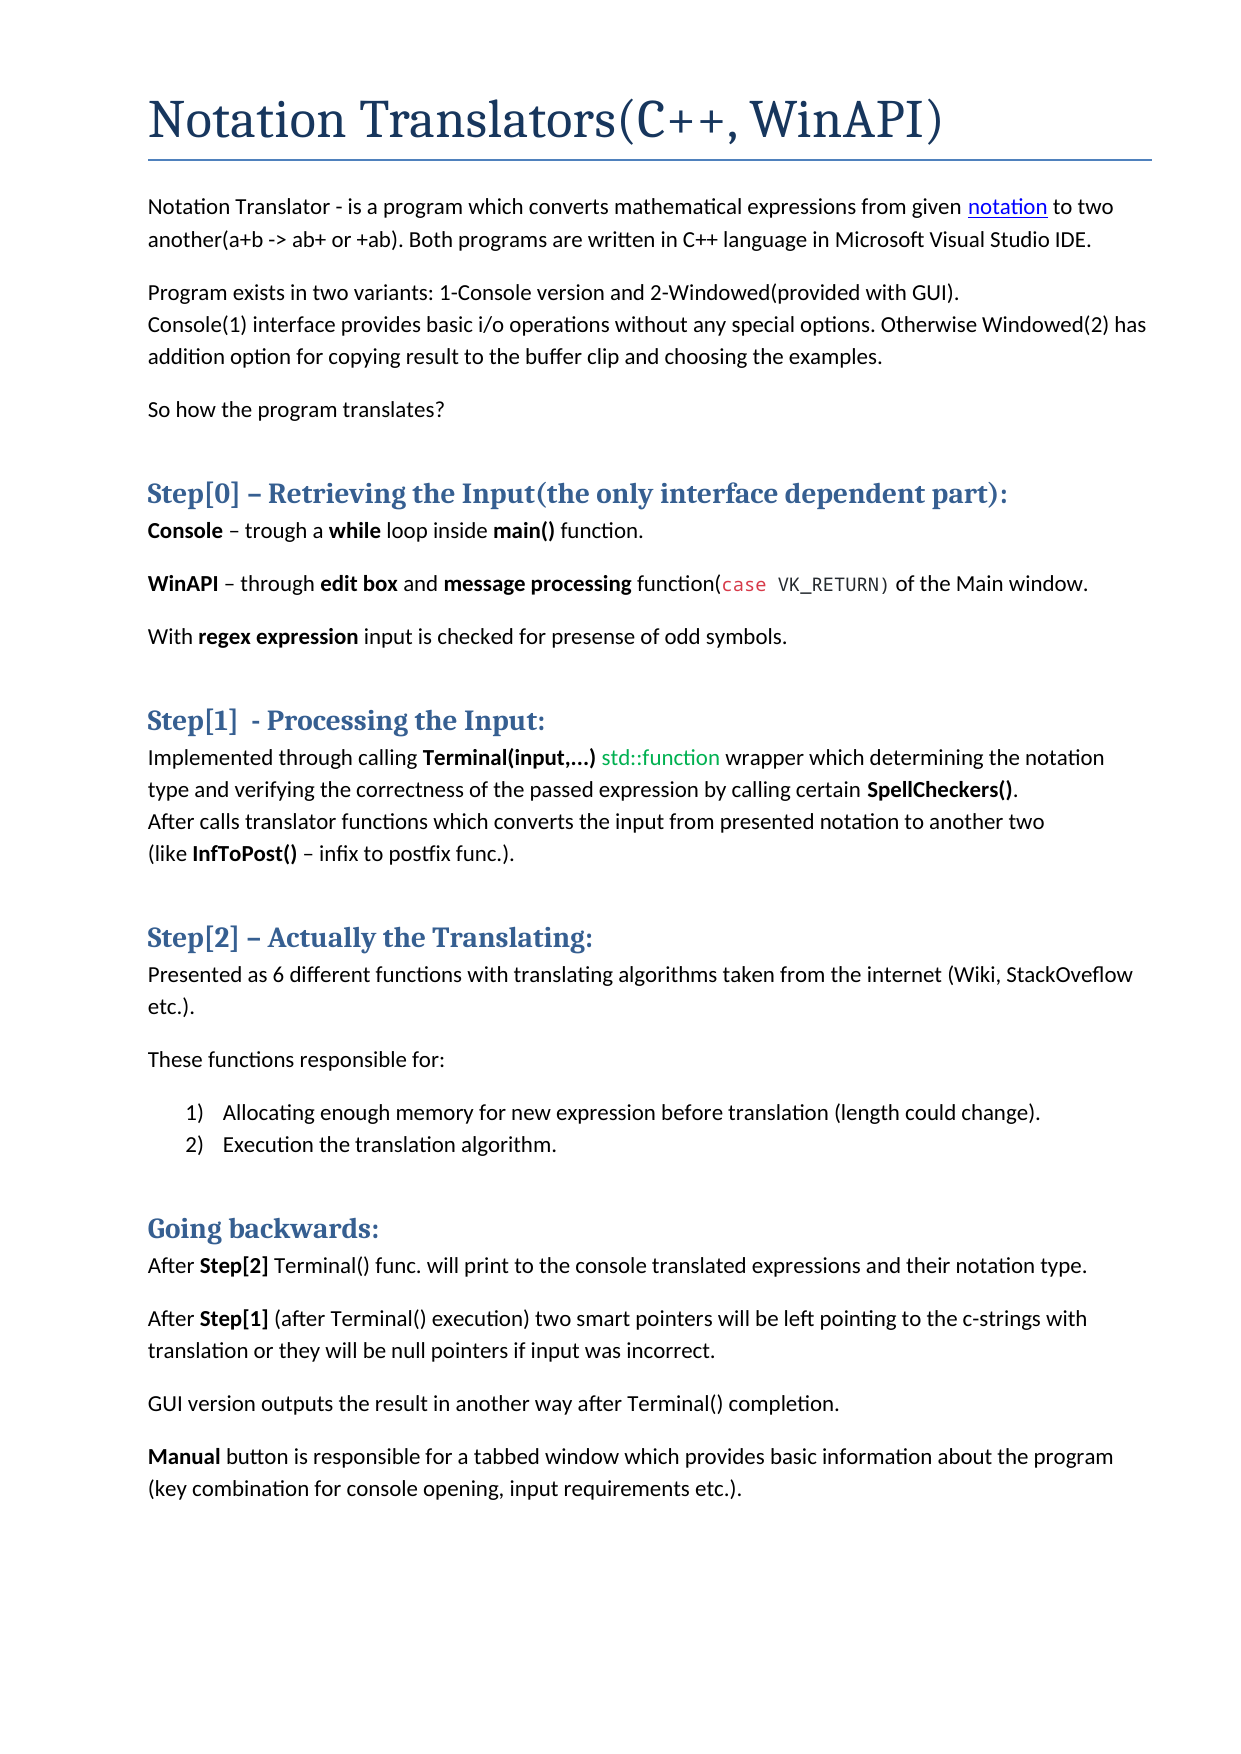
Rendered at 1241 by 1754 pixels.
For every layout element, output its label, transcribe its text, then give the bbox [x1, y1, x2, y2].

text After Step[2] Terminal() func. will print to the console translated expressions and their notation type. [148, 1251, 1152, 1279]
text GUI version outputs the result in another way after Terminal() completion. [148, 1389, 1152, 1417]
text Implemented through calling Terminal(input,...) std::function wrapper which determining the notation type and verifying the correctness of the passed expression by calling certain SpellCheckers(). After calls translator functions which converts the input from presented notation to another two (like InfToPost() – infix to postfix func.). [148, 743, 1152, 867]
text WinAPI – through edit box and message processing function(case VK_RETURN) of the Main window. [148, 569, 1152, 597]
text Console – trough a while loop inside main() function. [148, 516, 1152, 544]
subtitle Going backwards: [148, 1212, 1152, 1246]
text These functions responsible for: [148, 1045, 1152, 1073]
text Program exists in two variants: 1-Console version and 2-Windowed(provided with GUI). Console(1) interface provides basic i/o operations without any special options. Otherwise Windowed(2) has addition option for copying result to the buffer clip and choosing the examples. [148, 278, 1152, 370]
subtitle Step[0] – Retrieving the Input(the only interface dependent part): [148, 477, 1152, 511]
text Notation Translator - is a program which converts mathematical expressions from given notation to two another(a+b -> ab+ or +ab). Both programs are written in C++ language in Microsoft Visual Studio IDE. [148, 192, 1152, 253]
list Allocating enough memory for new expression before translation (length could change). [185, 1098, 1152, 1126]
text Manual button is responsible for a tabbed window which provides basic information about the program (key combination for console opening, input requirements etc.). [148, 1442, 1152, 1502]
text Presented as 6 different functions with translating algorithms taken from the internet (Wiki, StackOveflow etc.). [148, 960, 1152, 1020]
text After Step[1] (after Terminal() execution) two smart pointers will be left pointing to the c-strings with translation or they will be null pointers if input was incorrect. [148, 1304, 1152, 1364]
subtitle Step[1] - Processing the Input: [148, 704, 1152, 738]
text So how the program translates? [148, 395, 1152, 423]
subtitle Step[2] – Actually the Translating: [148, 921, 1152, 955]
list Execution the translation algorithm. [185, 1130, 1152, 1158]
text With regex expression input is checked for presense of odd symbols. [148, 622, 1152, 650]
title Notation Translators(C++, WinAPI) [148, 88, 1152, 159]
